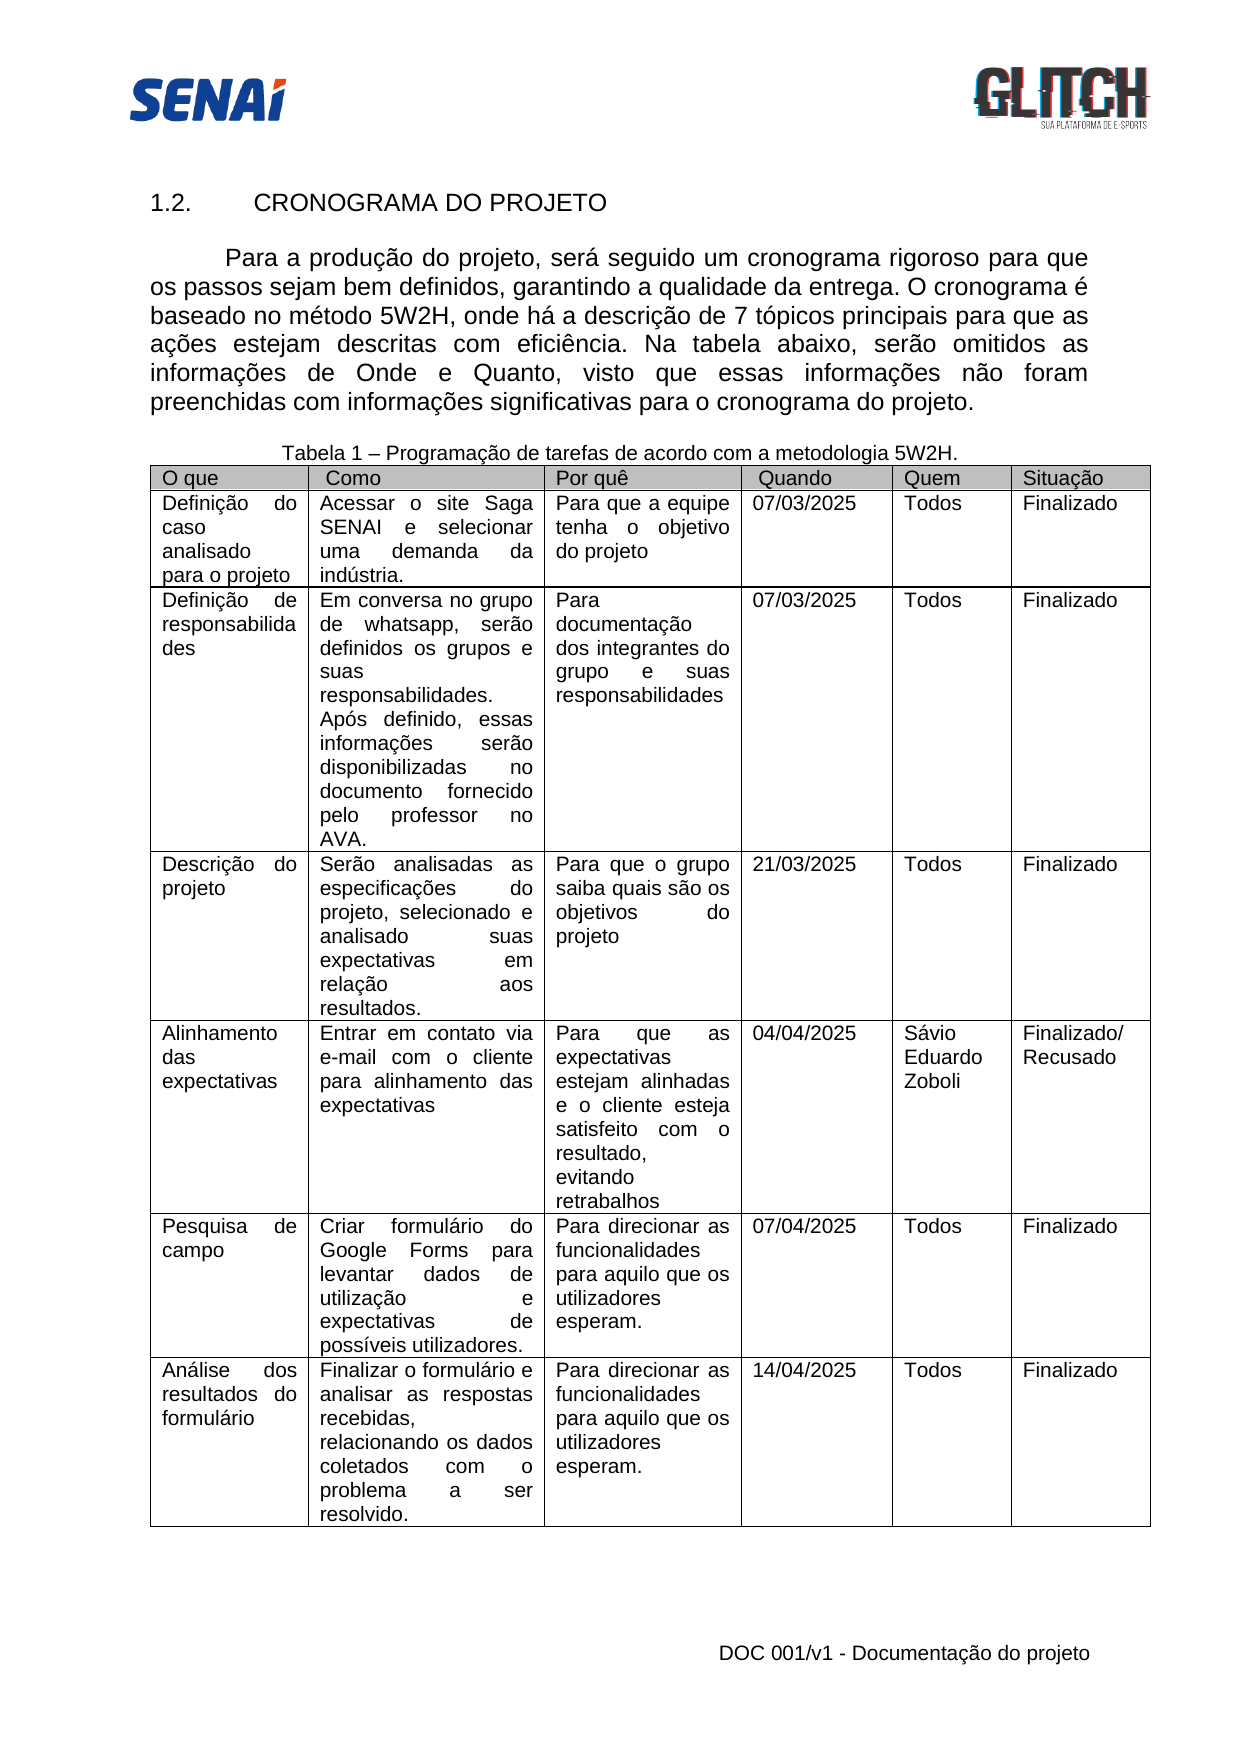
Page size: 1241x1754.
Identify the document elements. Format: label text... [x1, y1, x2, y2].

table_cell Definição de responsabilidades [151, 588, 308, 851]
table_cell 14/04/2025 [742, 1358, 892, 1526]
table_cell Alinhamento das expectativas [151, 1021, 308, 1212]
table_cell Entrar em contato via e-mail com o cliente para alinhamento das expectativas [309, 1021, 544, 1212]
picture [973, 67, 1151, 129]
table_cell Serão analisadas as especificações do projeto, selecionado e analisado suas expectativas em relação aos resultados. [309, 852, 544, 1020]
table_cell 04/04/2025 [742, 1021, 892, 1212]
table_cell Acessar o site Saga SENAI e selecionar uma demanda da indústria. [309, 491, 544, 586]
table_cell Para documentação dos integrantes do grupo e suas responsabilidades [545, 588, 741, 851]
table_cell Para que as expectativas estejam alinhadas e o cliente esteja satisfeito com o resultado, evitando retrabalhos [545, 1021, 741, 1212]
table_cell 07/03/2025 [742, 588, 892, 851]
table_cell Sávio Eduardo Zoboli [893, 1021, 1011, 1212]
table_cell Todos [893, 1214, 1011, 1357]
table_cell Em conversa no grupo de whatsapp, serão definidos os grupos e suas responsabilidades. Após definido, essas informações serão disponibilizadas no documento fornecido pelo professor no AVA. [309, 588, 544, 851]
table_cell 07/04/2025 [742, 1214, 892, 1357]
table_cell Finalizado/Recusado [1012, 1021, 1150, 1212]
table_cell Finalizado [1012, 852, 1150, 1020]
table_header Por quê [545, 466, 741, 489]
subtitle CRONOGRAMA DO PROJETO [150, 187, 1090, 216]
table_cell Para que o grupo saiba quais são os objetivos do projeto [545, 852, 741, 1020]
table_header O que [151, 466, 308, 489]
table_cell Finalizado [1012, 1214, 1150, 1357]
table_cell Descrição do projeto [151, 852, 308, 1020]
table_cell Para que a equipe tenha o objetivo do projeto [545, 491, 741, 586]
text Tabela 1 – Programação de tarefas de acordo com a metodologia 5W2H. [150, 441, 1090, 464]
table_header Quando [742, 466, 892, 489]
table_cell Para direcionar as funcionalidades para aquilo que os utilizadores esperam. [545, 1214, 741, 1357]
text Para a produção do projeto, será seguido um cronograma rigoroso para que os passos sejam bem definidos, garantindo a qualidade da entrega. O cronograma é baseado no método 5W2H, onde há a descrição de 7 tópicos principais para que as ações estejam descritas com eficiência. Na tabela abaixo, serão omitidos as informações de Onde e Quanto, visto que essas informações não foram preenchidas com informações significativas para o cronograma do projeto. [150, 243, 1090, 416]
table_cell 21/03/2025 [742, 852, 892, 1020]
table_cell Todos [893, 491, 1011, 586]
table_cell Finalizar o formulário e analisar as respostas recebidas, relacionando os dados coletados com o problema a ser resolvido. [309, 1358, 544, 1526]
table_cell Todos [893, 1358, 1011, 1526]
table_cell Todos [893, 852, 1011, 1020]
table_cell Análise dos resultados do formulário [151, 1358, 308, 1526]
table_header Situação [1012, 466, 1150, 489]
table_cell Criar formulário do Google Forms para levantar dados de utilização e expectativas de possíveis utilizadores. [309, 1214, 544, 1357]
table_header Quem [893, 466, 1011, 489]
picture [57, 59, 358, 137]
table_cell Definição do caso analisado para o projeto [151, 491, 308, 586]
table_cell Para direcionar as funcionalidades para aquilo que os utilizadores esperam. [545, 1358, 741, 1526]
table_cell Finalizado [1012, 1358, 1150, 1526]
table_header Como [309, 466, 544, 489]
table_cell Todos [893, 588, 1011, 851]
table_cell Pesquisa de campo [151, 1214, 308, 1357]
table_cell Finalizado [1012, 588, 1150, 851]
table_cell 07/03/2025 [742, 491, 892, 586]
table_cell Finalizado [1012, 491, 1150, 586]
